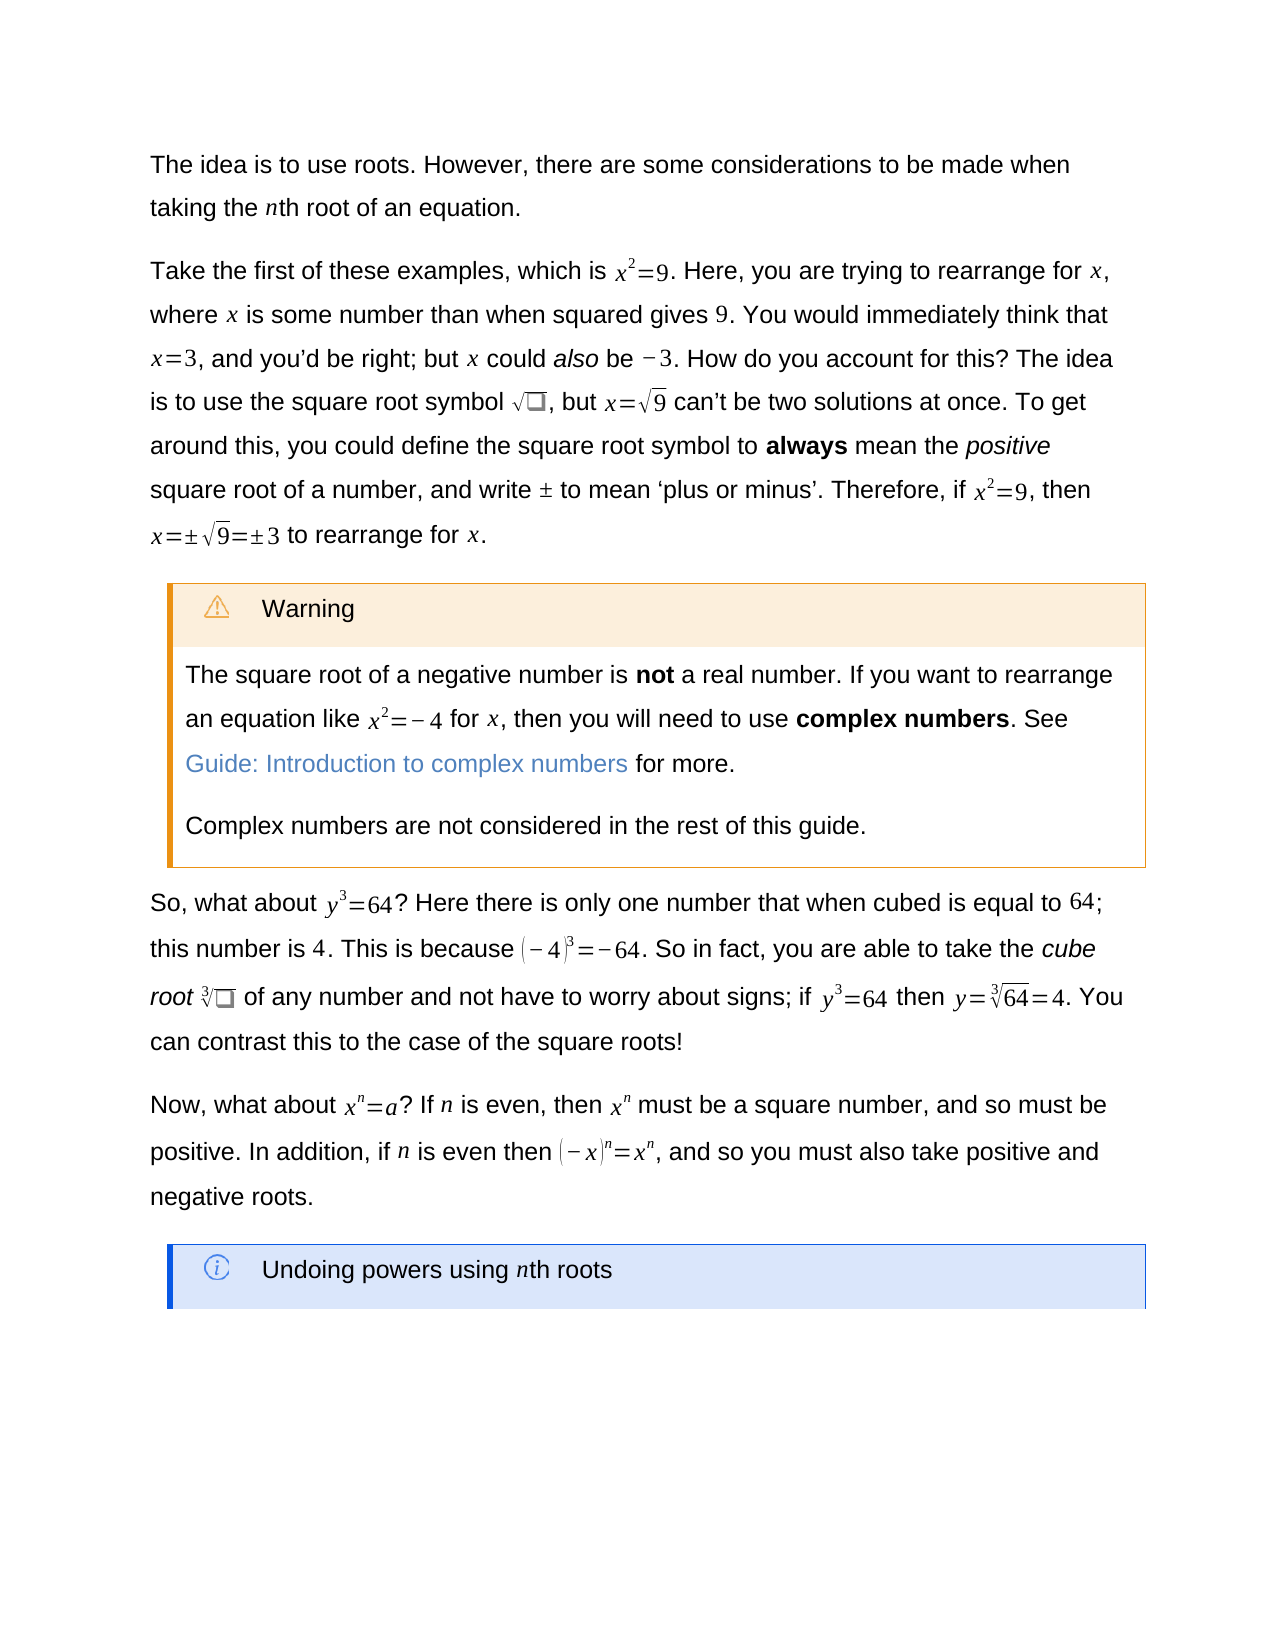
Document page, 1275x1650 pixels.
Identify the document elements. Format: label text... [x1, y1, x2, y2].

picture [204, 593, 229, 619]
text So, what about ? Here there is only one number that when cubed is equal to ; this number is . This is because . So in fact, you are able to take the cube root of any number and not have to worry about signs; if then . You can contrast this to the case of the square roots! [150, 886, 1125, 1055]
text Now, what about ? If is even, then must be a square number, and so must be positive. In addition, if is even then , and so you must also take positive and negative roots. [150, 1088, 1125, 1211]
text Take the first of these examples, which is . Here, you are trying to rearrange for , where is some number than when squared gives . You would immediately think that , and you’d be right; but could also be . How do you account for this? The idea is to use the square root symbol , but can’t be two solutions at once. To get around this, you could define the square root symbol to always mean the positive square root of a number, and write to mean ‘plus or minus’. Therefore, if , then to rearrange for . [150, 255, 1125, 549]
table_header Undoing powers using th roots [173, 1245, 1145, 1309]
text The idea is to use roots. However, there are some considerations to be made when taking the th root of an equation. [150, 150, 1125, 222]
picture [204, 1254, 229, 1280]
table_cell The square root of a negative number is not a real number. If you want to rearrange an equation like for , then you will need to use complex numbers. See Guide: Introduction to complex numbers for more. Complex numbers are not considered in the rest of this guide. [173, 647, 1145, 867]
table_header Warning [173, 584, 1145, 647]
